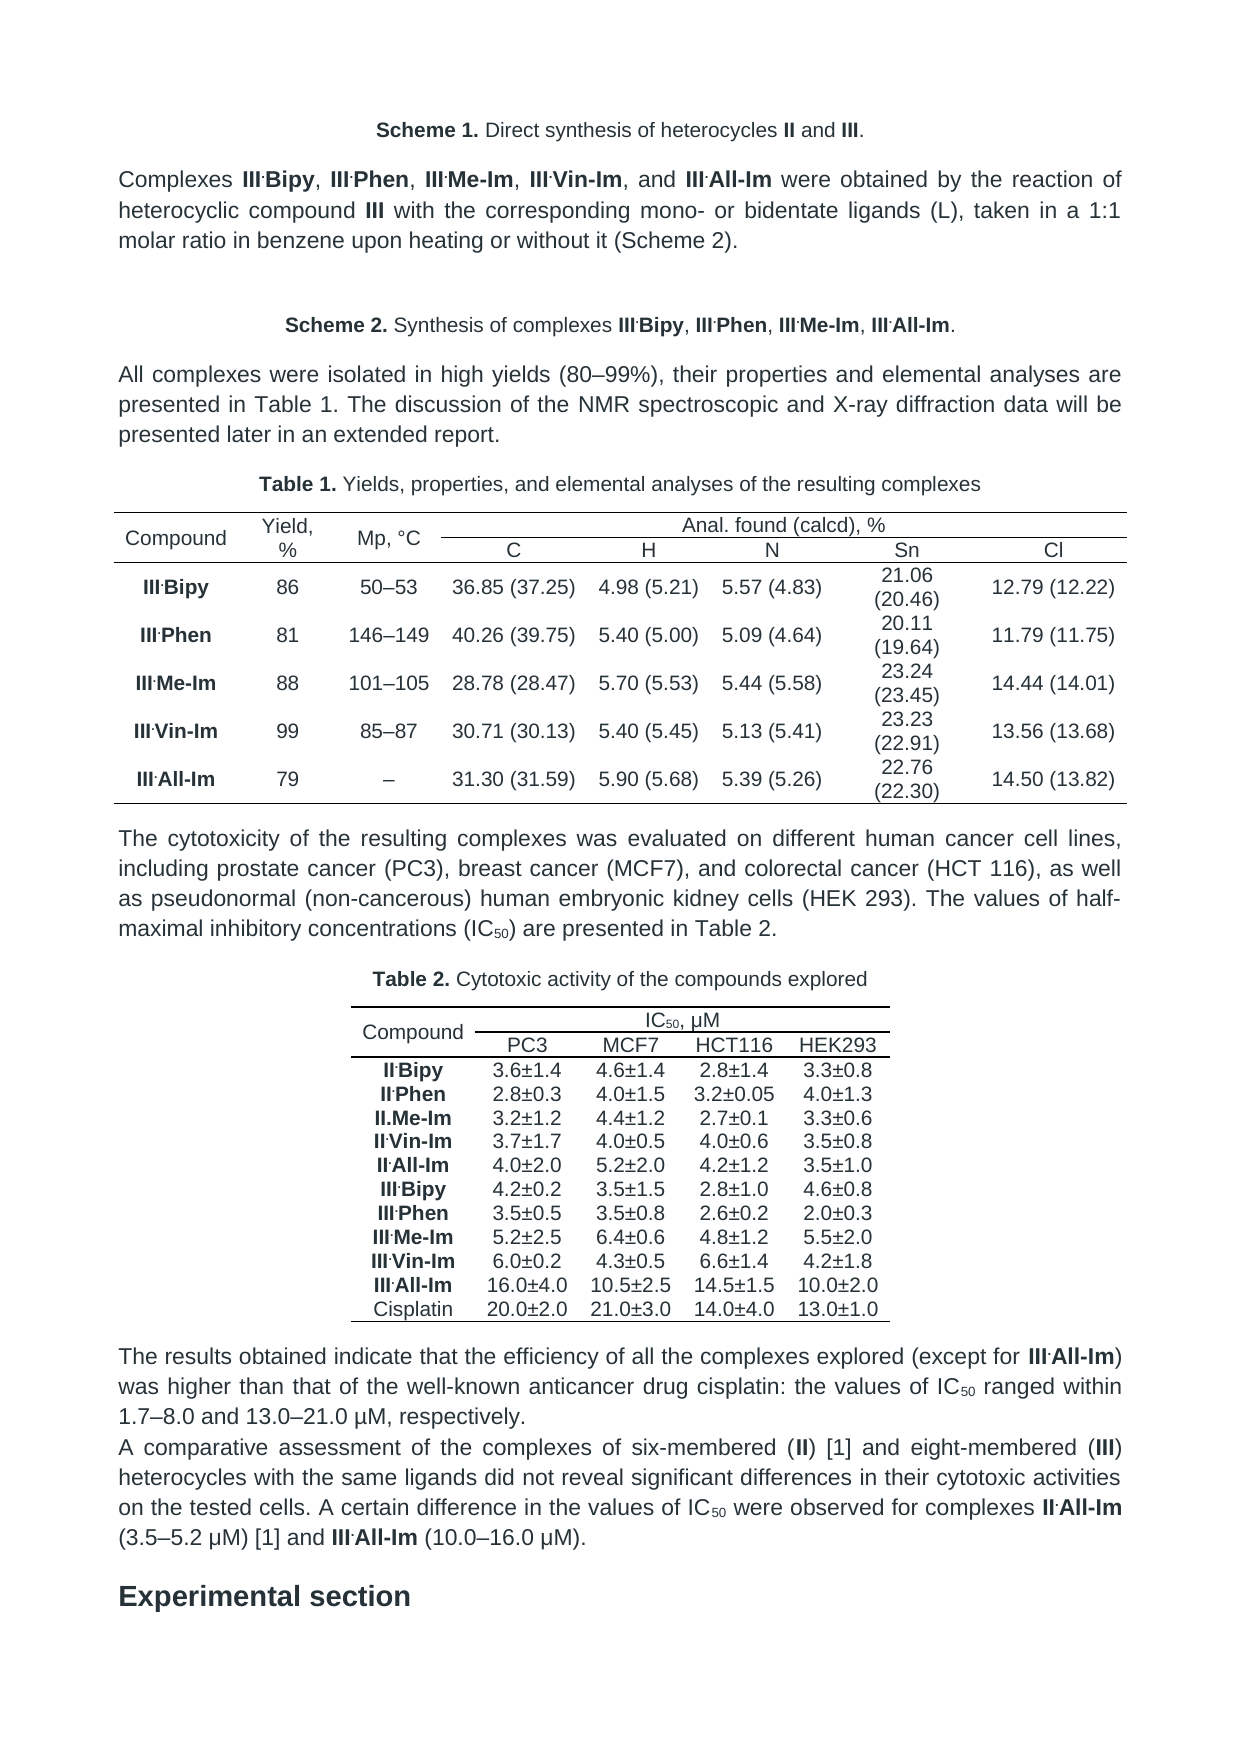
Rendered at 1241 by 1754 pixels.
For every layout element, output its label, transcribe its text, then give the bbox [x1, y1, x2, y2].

table_cell 5.40 (5.45) [587, 707, 710, 755]
text Scheme 2. Synthesis of complexes III.Bipy, III.Phen, III.Me-Im, III.All-Im. [118, 312, 1122, 336]
table_cell 14.44 (14.01) [980, 659, 1127, 707]
table_cell 3.5±1.0 [786, 1153, 889, 1177]
table_cell 21.0±3.0 [579, 1297, 682, 1321]
table_cell 5.2±2.0 [579, 1153, 682, 1177]
table_cell II.Phen [351, 1081, 475, 1105]
table_cell 14.5±1.5 [682, 1273, 786, 1297]
text The results obtained indicate that the efficiency of all the complexes explored (except for III.All-Im) was higher than that of the well-known anticancer drug cisplatin: the values of IC50 ranged within 1.7–8.0 and 13.0–21.0 µM, respectively. [118, 1343, 1122, 1429]
table_cell HCT116 [682, 1033, 786, 1056]
text A comparative assessment of the complexes of six-membered (II) [1] and eight-membered (III) heterocycles with the same ligands did not reveal significant differences in their cytotoxic activities on the tested cells. A certain difference in the values of IC50 were observed for complexes II.All-Im (3.5–5.2 μM) [1] and III.All-Im (10.0–16.0 μM). [118, 1433, 1122, 1550]
table_cell 3.5±0.8 [579, 1201, 682, 1225]
table_cell III.Bipy [114, 563, 238, 611]
text All complexes were isolated in high yields (80–99%), their properties and elemental analyses are presented in Table 1. The discussion of the NMR spectroscopic and X-ray diffraction data will be presented later in an extended report. [118, 361, 1122, 447]
table_cell 13.56 (13.68) [980, 707, 1127, 755]
table_cell 2.6±0.2 [682, 1201, 786, 1225]
table_cell III.Phen [351, 1201, 475, 1225]
table_cell 4.98 (5.21) [587, 563, 710, 611]
table_cell 4.0±2.0 [475, 1153, 579, 1177]
table_cell III.All-Im [114, 755, 238, 803]
text Scheme 1. Direct synthesis of heterocycles II and III. [118, 118, 1122, 142]
table_cell 20.11 (19.64) [834, 611, 980, 659]
table_cell 4.0±1.5 [579, 1081, 682, 1105]
table_cell 2.8±1.0 [682, 1177, 786, 1201]
table_cell 11.79 (11.75) [980, 611, 1127, 659]
table_cell 5.2±2.5 [475, 1225, 579, 1249]
table_cell 50–53 [337, 563, 441, 611]
table_cell 81 [238, 611, 337, 659]
table_cell – [337, 755, 441, 803]
table_cell 2.8±0.3 [475, 1081, 579, 1105]
table_cell 4.0±0.6 [682, 1129, 786, 1153]
table_cell 31.30 (31.59) [441, 755, 587, 803]
table_header Compound [114, 513, 238, 562]
table_cell 4.0±1.3 [786, 1081, 889, 1105]
table_cell II.Vin-Im [351, 1129, 475, 1153]
text Table 1. Yields, properties, and elemental analyses of the resulting complexes [118, 472, 1122, 496]
table_cell 4.0±0.5 [579, 1129, 682, 1153]
table_cell 3.3±0.6 [786, 1105, 889, 1129]
table_cell Cisplatin [351, 1297, 475, 1321]
table_cell 86 [238, 563, 337, 611]
table_cell III.All-Im [351, 1273, 475, 1297]
table_cell 4.2±1.2 [682, 1153, 786, 1177]
table_cell 23.23 (22.91) [834, 707, 980, 755]
table_cell 4.3±0.5 [579, 1249, 682, 1273]
table_cell 79 [238, 755, 337, 803]
table_cell 4.8±1.2 [682, 1225, 786, 1249]
table_cell III.Vin-Im [351, 1249, 475, 1273]
table_cell 5.57 (4.83) [710, 563, 834, 611]
table_cell 10.0±2.0 [786, 1273, 889, 1297]
table_cell 88 [238, 659, 337, 707]
table_cell HEK293 [786, 1033, 889, 1056]
table_header IC50, μM [475, 1008, 889, 1031]
table_cell 6.6±1.4 [682, 1249, 786, 1273]
table_cell 12.79 (12.22) [980, 563, 1127, 611]
table_cell 85–87 [337, 707, 441, 755]
table_cell 146–149 [337, 611, 441, 659]
table_cell N [710, 538, 834, 562]
table_cell 99 [238, 707, 337, 755]
table_cell 3.5±0.8 [786, 1129, 889, 1153]
table_cell 5.40 (5.00) [587, 611, 710, 659]
table_cell II.Bipy [351, 1058, 475, 1081]
table_cell III.Me-Im [114, 659, 238, 707]
table_cell 5.13 (5.41) [710, 707, 834, 755]
table_cell 3.2±0.05 [682, 1081, 786, 1105]
table_cell 3.2±1.2 [475, 1105, 579, 1129]
table_cell 3.7±1.7 [475, 1129, 579, 1153]
table_cell 5.44 (5.58) [710, 659, 834, 707]
text Complexes III.Bipy, III.Phen, III.Me-Im, III.Vin-Im, and III.All-Im were obtained by the reaction of heterocyclic compound III with the corresponding mono- or bidentate ligands (L), taken in a 1:1 molar ratio in benzene upon heating or without it (Scheme 2). [118, 166, 1122, 253]
table_cell PC3 [475, 1033, 579, 1056]
table_cell 6.0±0.2 [475, 1249, 579, 1273]
table_cell III.Bipy [351, 1177, 475, 1201]
table_cell 101–105 [337, 659, 441, 707]
table_cell H [587, 538, 710, 562]
table_cell 3.5±0.5 [475, 1201, 579, 1225]
table_cell 5.5±2.0 [786, 1225, 889, 1249]
text The cytotoxicity of the resulting complexes was evaluated on different human cancer cell lines, including prostate cancer (PC3), breast cancer (MCF7), and colorectal cancer (HCT 116), as well as pseudonormal (non-cancerous) human embryonic kidney cells (HEK 293). The values of half-maximal inhibitory concentrations (IC50) are presented in Table 2. [118, 825, 1122, 942]
table_cell 28.78 (28.47) [441, 659, 587, 707]
table_cell 6.4±0.6 [579, 1225, 682, 1249]
table_cell 20.0±2.0 [475, 1297, 579, 1321]
table_cell 4.2±0.2 [475, 1177, 579, 1201]
table_cell 13.0±1.0 [786, 1297, 889, 1321]
table_header Compound [351, 1008, 475, 1056]
table_cell 14.50 (13.82) [980, 755, 1127, 803]
table_cell 10.5±2.5 [579, 1273, 682, 1297]
table_cell 14.0±4.0 [682, 1297, 786, 1321]
table_cell 40.26 (39.75) [441, 611, 587, 659]
table_cell 2.7±0.1 [682, 1105, 786, 1129]
text Table 2. Cytotoxic activity of the compounds explored [118, 966, 1122, 990]
table_cell 4.6±1.4 [579, 1058, 682, 1081]
table_cell MCF7 [579, 1033, 682, 1056]
table_cell 2.8±1.4 [682, 1058, 786, 1081]
table_header Mp, °C [337, 513, 441, 562]
table_cell 3.6±1.4 [475, 1058, 579, 1081]
table_cell 22.76 (22.30) [834, 755, 980, 803]
text Experimental section [118, 1579, 1122, 1613]
table_cell 36.85 (37.25) [441, 563, 587, 611]
table_cell 16.0±4.0 [475, 1273, 579, 1297]
table_cell III.Phen [114, 611, 238, 659]
table_cell III.Vin-Im [114, 707, 238, 755]
table_cell C [441, 538, 587, 562]
table_cell 4.4±1.2 [579, 1105, 682, 1129]
table_cell 3.5±1.5 [579, 1177, 682, 1201]
table_header Yield, % [238, 513, 337, 562]
table_cell 30.71 (30.13) [441, 707, 587, 755]
table_cell 2.0±0.3 [786, 1201, 889, 1225]
table_cell 5.90 (5.68) [587, 755, 710, 803]
table_cell II.Me-Im [351, 1105, 475, 1129]
table_cell Cl [980, 538, 1127, 562]
table_cell Sn [834, 538, 980, 562]
table_cell III.Me-Im [351, 1225, 475, 1249]
table_cell 5.39 (5.26) [710, 755, 834, 803]
table_cell 21.06 (20.46) [834, 563, 980, 611]
table_cell 4.6±0.8 [786, 1177, 889, 1201]
table_cell 3.3±0.8 [786, 1058, 889, 1081]
table_cell 23.24 (23.45) [834, 659, 980, 707]
table_cell II.All-Im [351, 1153, 475, 1177]
table_cell 5.09 (4.64) [710, 611, 834, 659]
table_cell 4.2±1.8 [786, 1249, 889, 1273]
table_header Anal. found (calcd), % [441, 513, 1127, 537]
table_cell 5.70 (5.53) [587, 659, 710, 707]
